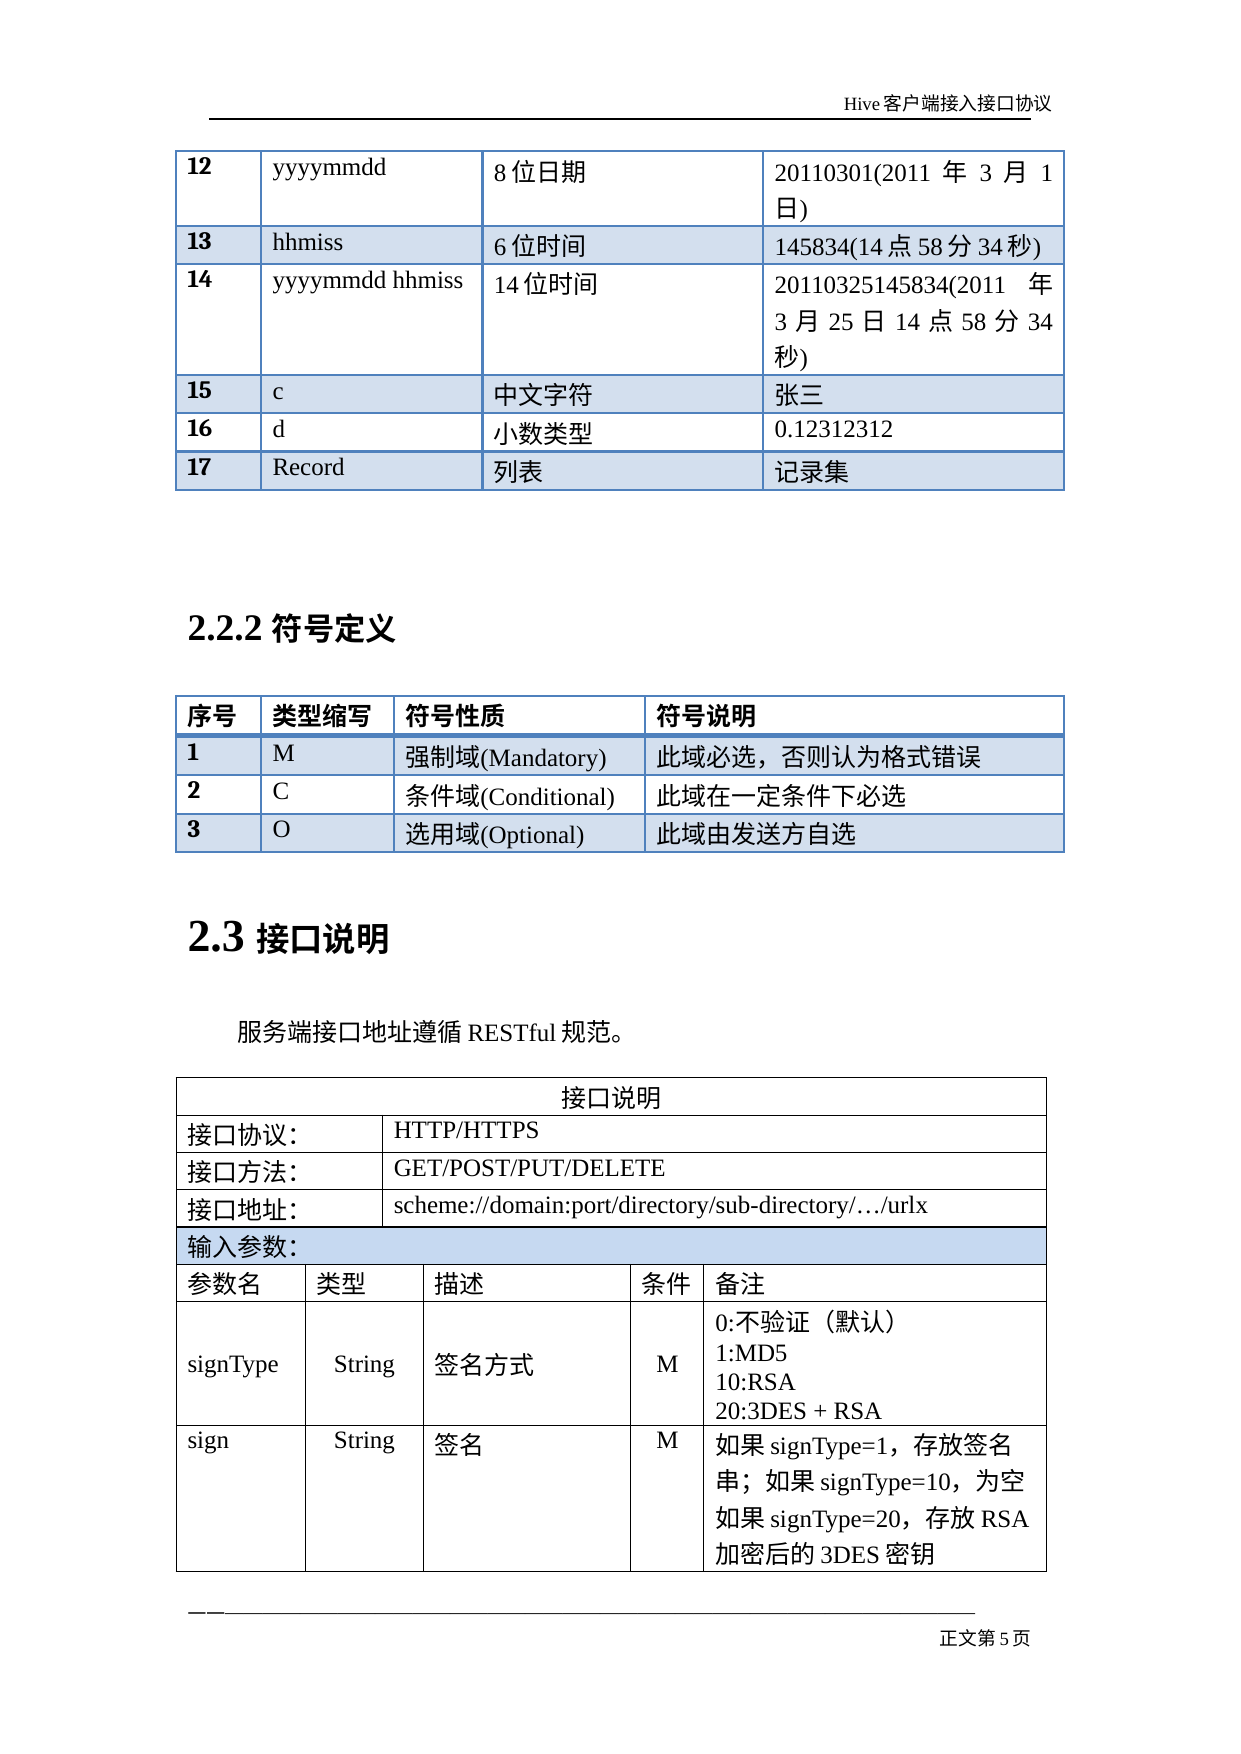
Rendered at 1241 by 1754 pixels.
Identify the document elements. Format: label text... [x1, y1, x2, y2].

table_cell String [306, 1302, 423, 1424]
table_cell hhmiss [262, 227, 481, 263]
table_cell 选用域(Optional) [395, 815, 644, 851]
table_cell 接口地址： [177, 1190, 382, 1226]
table_cell 0:不验证（默认） 1:MD5 10:RSA 20:3DES + RSA [704, 1302, 1046, 1424]
table_cell 20110325145834(2011年3月25日14点58分34秒) [764, 265, 1063, 374]
table_cell 16 [177, 414, 260, 450]
table_cell 接口协议： [177, 1116, 382, 1152]
table_cell 此域由发送方自选 [646, 815, 1063, 851]
table_cell 20110301(2011年3月1日) [764, 152, 1063, 224]
table_cell GET/POST/PUT/DELETE [383, 1153, 1046, 1189]
table_cell 6位时间 [484, 227, 762, 263]
table_cell 3 [177, 815, 260, 851]
table_cell 如果signType=1，存放签名串；如果signType=10，为空 如果signType=20，存放RSA加密后的3DES密钥 [704, 1426, 1046, 1571]
table_cell String [306, 1426, 423, 1571]
table_cell signType [177, 1302, 305, 1424]
table_header 符号说明 [646, 697, 1063, 733]
table_cell 12 [177, 152, 260, 224]
table_cell 类型 [306, 1265, 423, 1301]
table_cell 接口方法： [177, 1153, 382, 1189]
table_cell Record [262, 453, 481, 489]
table_header 符号性质 [395, 697, 644, 733]
table_cell M [262, 738, 393, 774]
table_cell 记录集 [764, 453, 1063, 489]
table_cell 小数类型 [484, 414, 762, 450]
table_cell c [262, 376, 481, 412]
table_cell 13 [177, 227, 260, 263]
table_cell 14位时间 [484, 265, 762, 374]
table_cell 中文字符 [484, 376, 762, 412]
table_cell 张三 [764, 376, 1063, 412]
table_header 类型缩写 [262, 697, 393, 733]
table_cell 强制域(Mandatory) [395, 738, 644, 774]
table_cell 14 [177, 265, 260, 374]
table_cell 输入参数： [177, 1228, 1046, 1264]
table_header 序号 [177, 697, 260, 733]
table_cell 8位日期 [484, 152, 762, 224]
table_header 接口说明 [177, 1078, 1046, 1114]
table_cell sign [177, 1426, 305, 1571]
table_cell 签名方式 [424, 1302, 630, 1424]
table_cell M [631, 1426, 703, 1571]
table_cell HTTP/HTTPS [383, 1116, 1046, 1152]
table_cell 1 [177, 738, 260, 774]
table_cell 此域必选，否则认为格式错误 [646, 738, 1063, 774]
table_cell 条件域(Conditional) [395, 776, 644, 812]
table_cell O [262, 815, 393, 851]
table_cell 列表 [484, 453, 762, 489]
table_cell d [262, 414, 481, 450]
table_cell scheme://domain:port/directory/sub-directory/…/urlx [383, 1190, 1046, 1226]
table_cell C [262, 776, 393, 812]
table_cell 145834(14点58分34秒) [764, 227, 1063, 263]
table_cell 参数名 [177, 1265, 305, 1301]
table_cell 条件 [631, 1265, 703, 1301]
subtitle 符号定义 [187, 604, 1053, 649]
table_cell 15 [177, 376, 260, 412]
table_cell 备注 [704, 1265, 1046, 1301]
table_cell yyyymmdd hhmiss [262, 265, 481, 374]
text 服务端接口地址遵循RESTful规范。 [187, 1012, 1053, 1048]
table_cell 0.12312312 [764, 414, 1063, 450]
table_cell 此域在一定条件下必选 [646, 776, 1063, 812]
table_cell 17 [177, 453, 260, 489]
table_cell 签名 [424, 1426, 630, 1571]
table_cell 2 [177, 776, 260, 812]
table_cell yyyymmdd [262, 152, 481, 224]
subtitle 接口说明 [187, 909, 1053, 961]
table_cell M [631, 1302, 703, 1424]
table_cell 描述 [424, 1265, 630, 1301]
